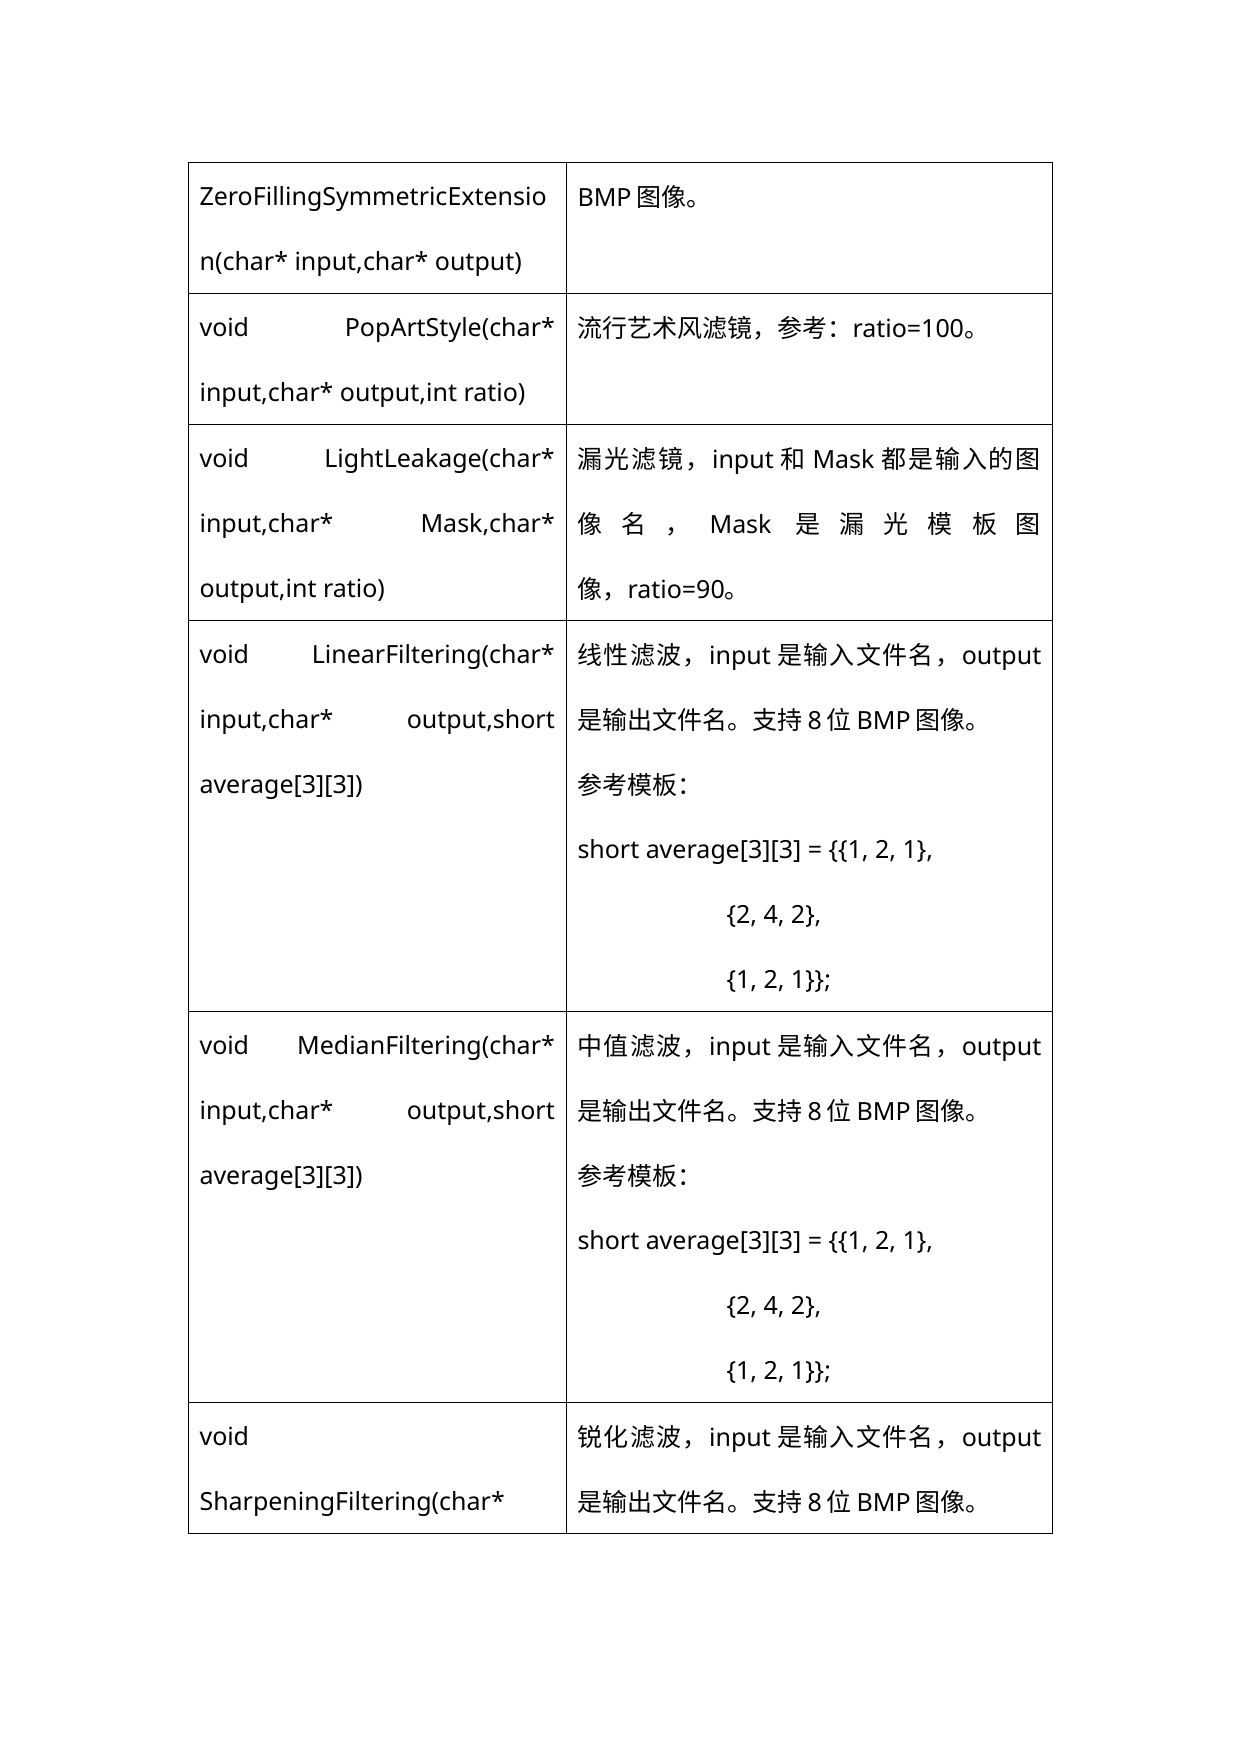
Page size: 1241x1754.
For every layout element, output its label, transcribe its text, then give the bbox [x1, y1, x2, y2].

table_cell void MedianFiltering(char* input,char* output,short average[3][3]) [189, 1012, 566, 1402]
table_cell 流行艺术风滤镜，参考：ratio=100。 [567, 294, 1052, 424]
table_cell void LightLeakage(char* input,char* Mask,char* output,int ratio) [189, 425, 566, 620]
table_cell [189, 1403, 566, 1533]
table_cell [567, 163, 1052, 293]
table_cell void PopArtStyle(char* input,char* output,int ratio) [189, 294, 566, 424]
table_cell 线性滤波，input是输入文件名，output是输出文件名。支持8位BMP图像。 参考模板： short average[3][3] = {{1, 2, 1}, {2, 4, 2}, {1, 2, 1}}; [567, 621, 1052, 1011]
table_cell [567, 1403, 1052, 1533]
table_cell void LinearFiltering(char* input,char* output,short average[3][3]) [189, 621, 566, 1011]
table_cell 漏光滤镜，input和Mask都是输入的图像名，Mask是漏光模板图像，ratio=90。 [567, 425, 1052, 620]
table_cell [189, 163, 566, 293]
table_cell 中值滤波，input是输入文件名，output是输出文件名。支持8位BMP图像。 参考模板： short average[3][3] = {{1, 2, 1}, {2, 4, 2}, {1, 2, 1}}; [567, 1012, 1052, 1402]
